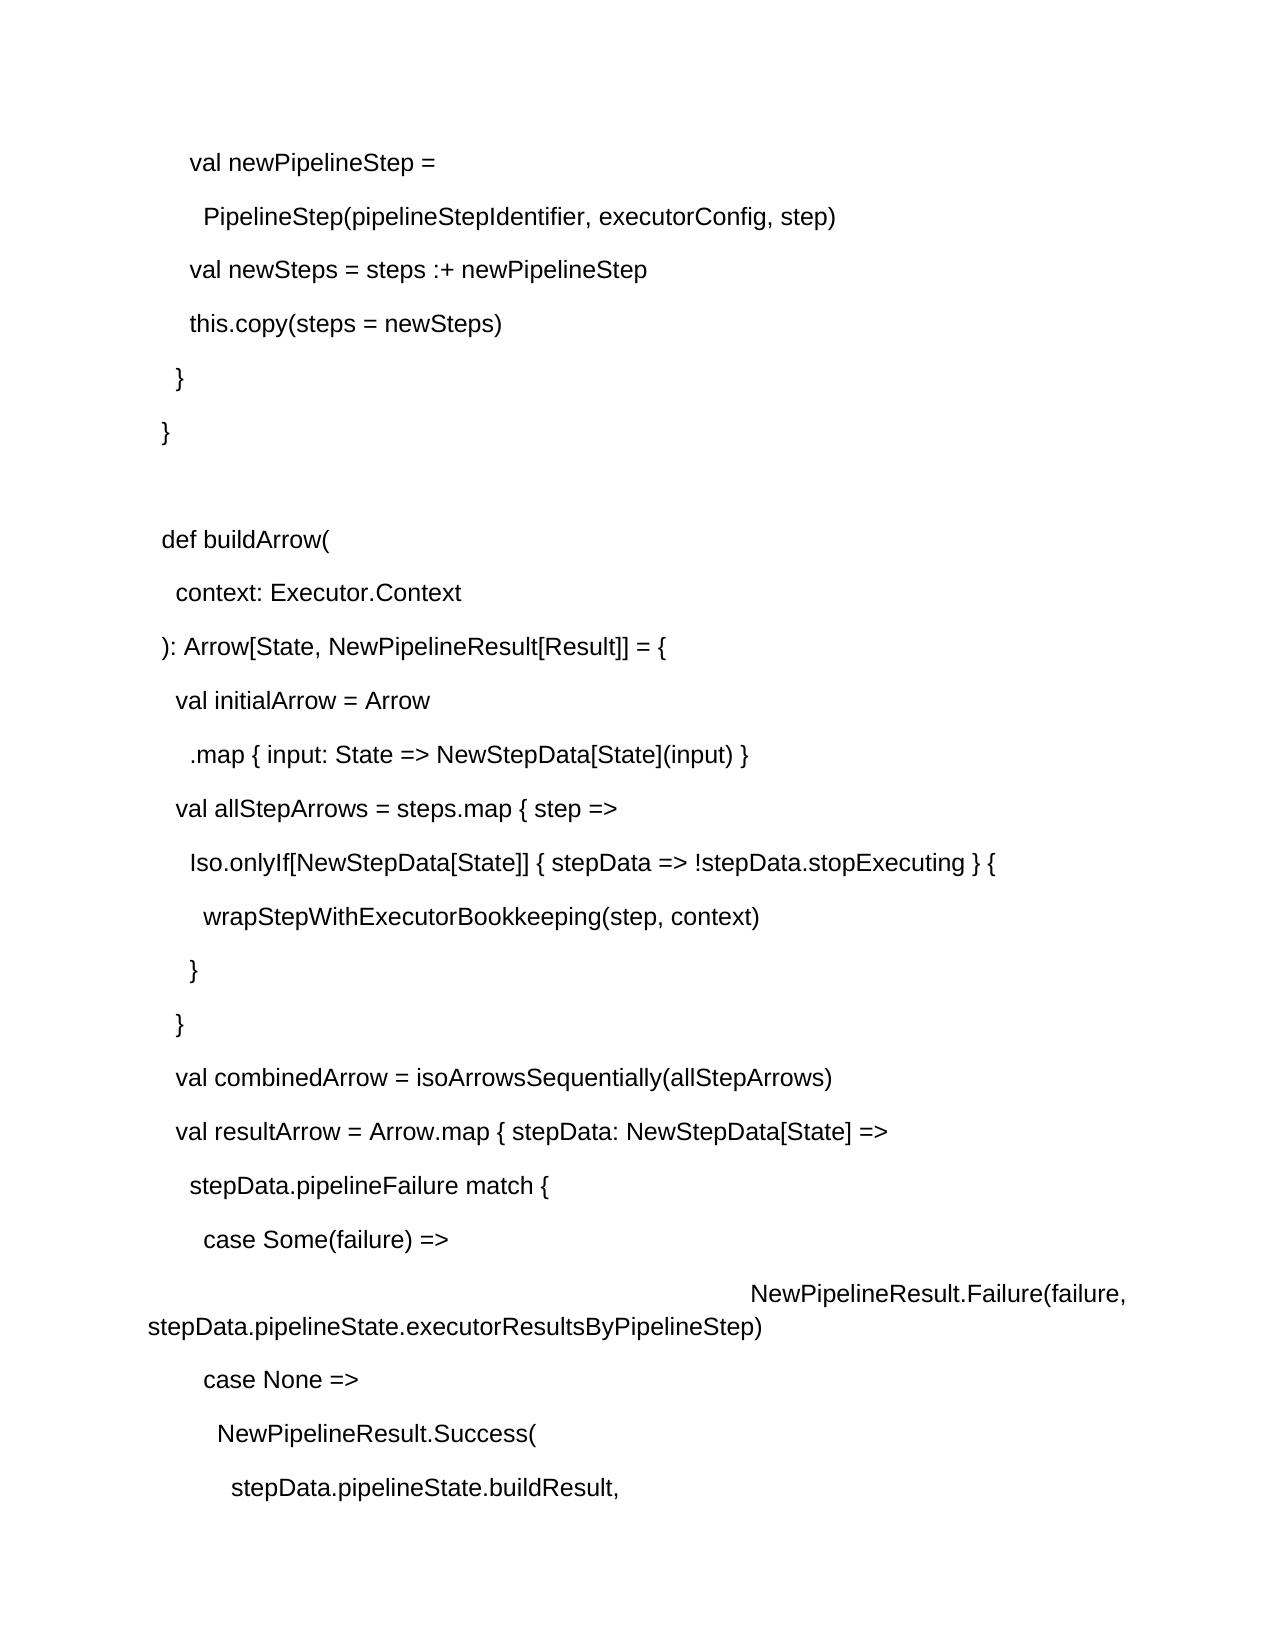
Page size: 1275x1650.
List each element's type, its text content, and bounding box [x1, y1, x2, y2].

text val combinedArrow = isoArrowsSequentially(allStepArrows) [148, 1063, 1127, 1092]
text val resultArrow = Arrow.map { stepData: NewStepData[State] => [148, 1117, 1127, 1146]
text val initialArrow = Arrow [148, 686, 1127, 715]
text ): Arrow[State, NewPipelineResult[Result]] = { [148, 632, 1127, 661]
text val newPipelineStep = [148, 148, 1127, 176]
text def buildArrow( [148, 524, 1127, 553]
text NewPipelineResult.Failure(failure, stepData.pipelineState.executorResultsByPipelineStep) [148, 1278, 1127, 1340]
text case None => [148, 1365, 1127, 1394]
text val newSteps = steps :+ newPipelineStep [148, 255, 1127, 284]
text NewPipelineResult.Success( [148, 1419, 1127, 1448]
text stepData.pipelineFailure match { [148, 1171, 1127, 1199]
text .map { input: State => NewStepData[State](input) } [148, 740, 1127, 769]
text val allStepArrows = steps.map { step => [148, 794, 1127, 823]
text wrapStepWithExecutorBookkeeping(step, context) [148, 902, 1127, 930]
text context: Executor.Context [148, 578, 1127, 607]
text } [148, 1009, 1127, 1038]
text stepData.pipelineState.buildResult, [148, 1473, 1127, 1502]
text } [148, 363, 1127, 392]
text } [148, 955, 1127, 984]
text } [148, 417, 1127, 446]
text PipelineStep(pipelineStepIdentifier, executorConfig, step) [148, 201, 1127, 230]
text this.copy(steps = newSteps) [148, 309, 1127, 338]
text case Some(failure) => [148, 1225, 1127, 1253]
text Iso.onlyIf[NewStepData[State]] { stepData => !stepData.stopExecuting } { [148, 848, 1127, 876]
